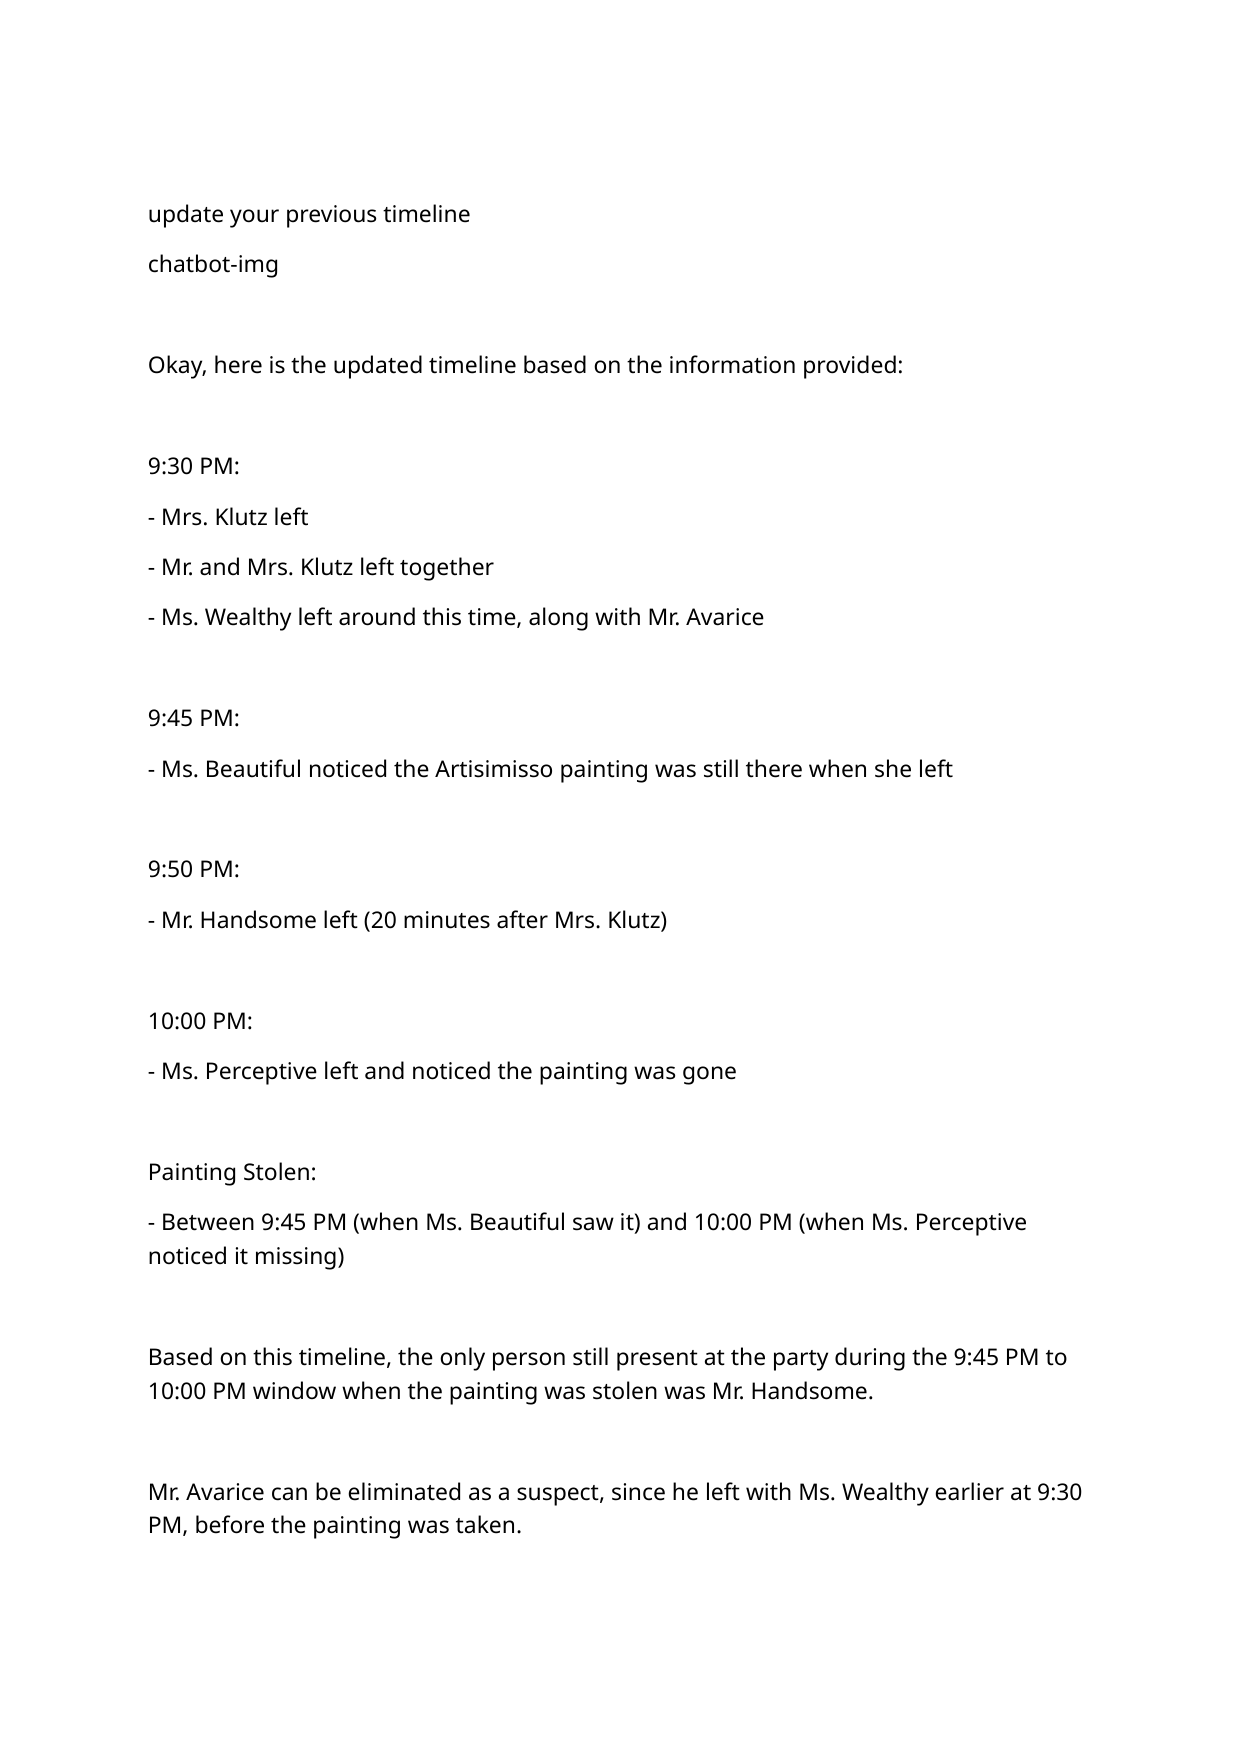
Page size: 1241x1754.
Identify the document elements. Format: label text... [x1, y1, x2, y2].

text Mr. Avarice can be eliminated as a suspect, since he left with Ms. Wealthy earlier at 9:30 PM, before the painting was taken. [148, 1476, 1093, 1541]
text update your previous timeline [148, 198, 1093, 229]
text 9:30 PM: [148, 450, 1093, 481]
text - Ms. Wealthy left around this time, along with Mr. Avarice [148, 601, 1093, 633]
text 9:45 PM: [148, 702, 1093, 733]
text 9:50 PM: [148, 853, 1093, 885]
text - Ms. Perceptive left and noticed the painting was gone [148, 1055, 1093, 1086]
text - Between 9:45 PM (when Ms. Beautiful saw it) and 10:00 PM (when Ms. Perceptive noticed it missing) [148, 1206, 1093, 1271]
text - Ms. Beautiful noticed the Artisimisso painting was still there when she left [148, 753, 1093, 784]
text - Mr. and Mrs. Klutz left together [148, 551, 1093, 582]
text Okay, here is the updated timeline based on the information provided: [148, 349, 1093, 381]
text Based on this timeline, the only person still present at the party during the 9:45 PM to 10:00 PM window when the painting was stolen was Mr. Handsome. [148, 1341, 1093, 1406]
text Painting Stolen: [148, 1156, 1093, 1187]
text 10:00 PM: [148, 1005, 1093, 1036]
text chatbot-img [148, 248, 1093, 280]
text - Mr. Handsome left (20 minutes after Mrs. Klutz) [148, 904, 1093, 935]
text - Mrs. Klutz left [148, 501, 1093, 532]
